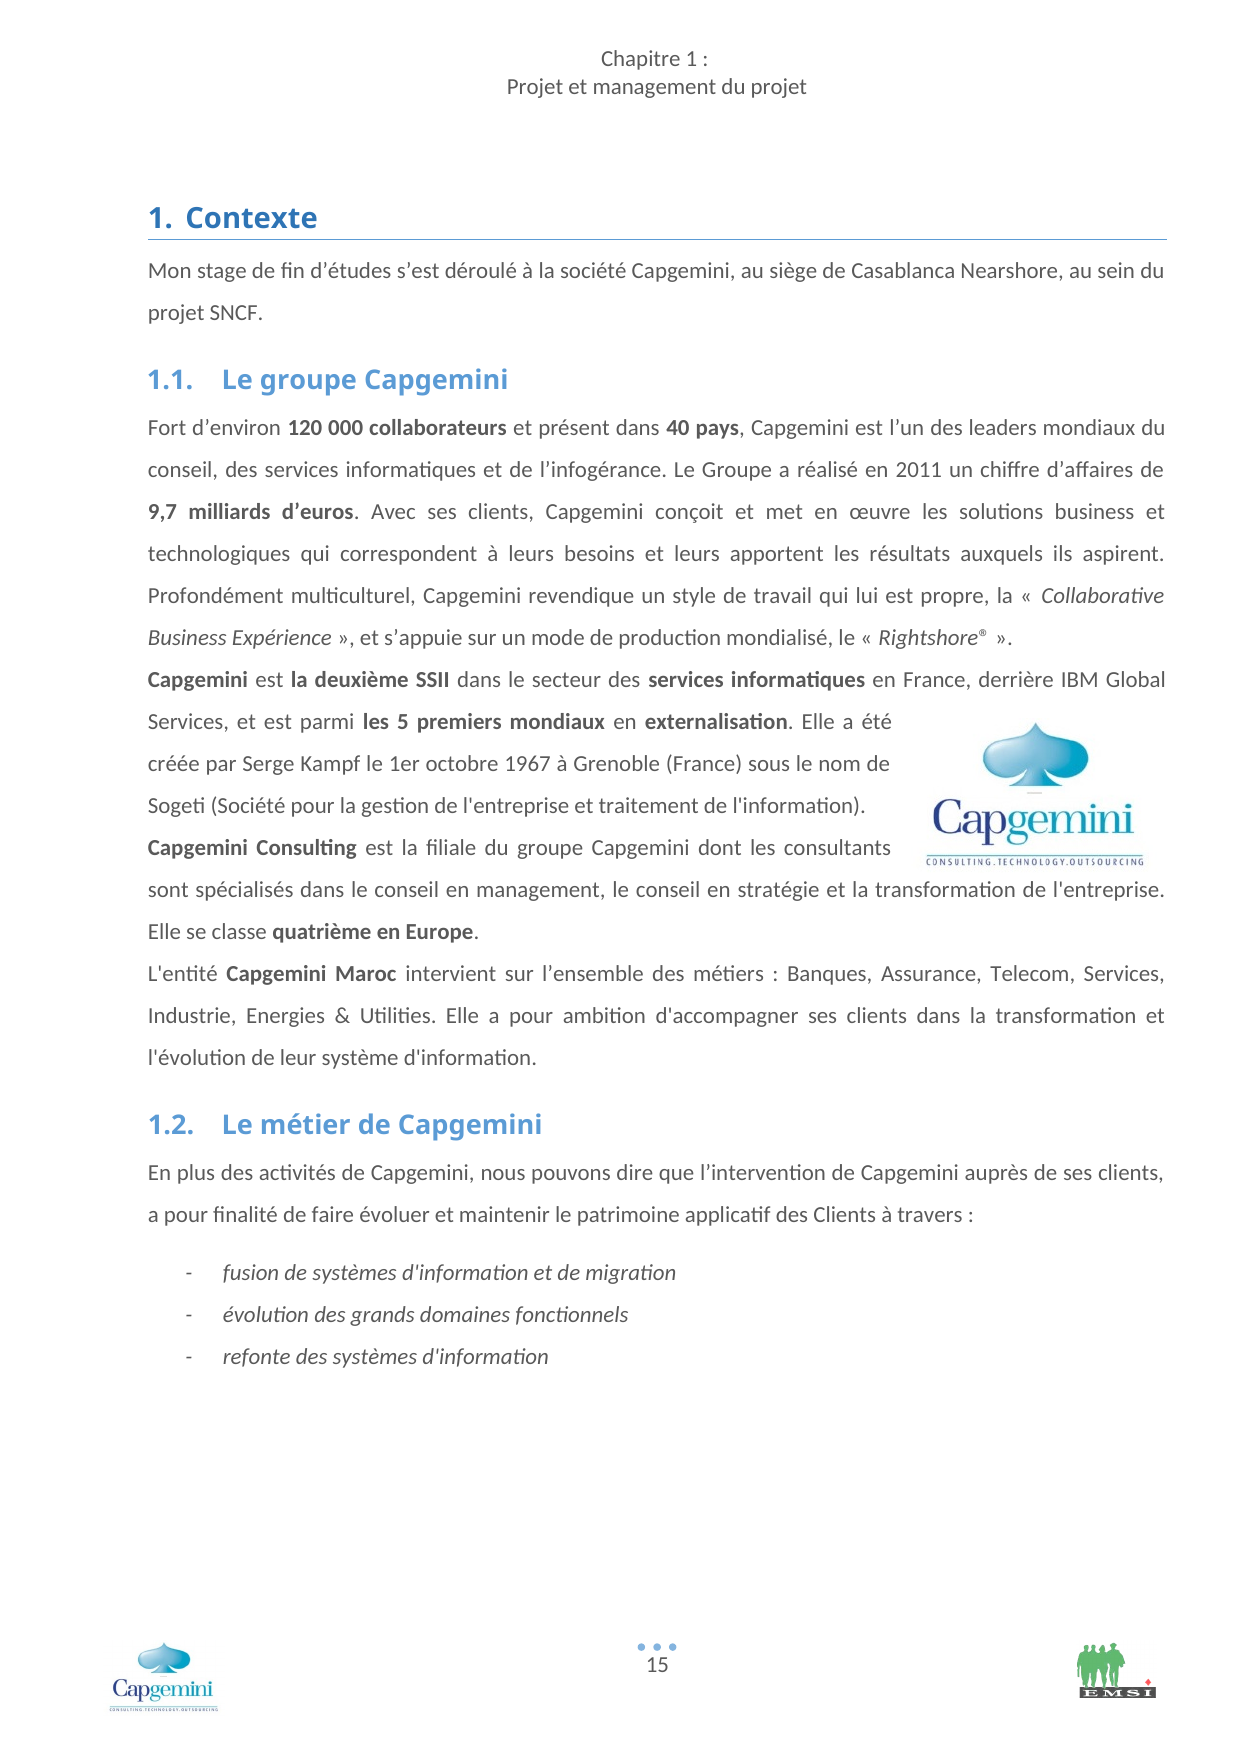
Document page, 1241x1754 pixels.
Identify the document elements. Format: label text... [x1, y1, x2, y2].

picture [911, 718, 1158, 872]
text En plus des activités de Capgemini, nous pouvons dire que l’intervention de Capgemini auprès de ses clients, a pour finalité de faire évoluer et maintenir le patrimoine applicatif des Clients à travers : [148, 1158, 1167, 1228]
picture [102, 1640, 225, 1716]
text Fort d’environ 120 000 collaborateurs et présent dans 40 pays, Capgemini est l’un des leaders mondiaux du conseil, des services informatiques et de l’infogérance. Le Groupe a réalisé en 2011 un chiffre d’affaires de 9,7 milliards d’euros. Avec ses clients, Capgemini conçoit et met en œuvre les solutions business et technologiques qui correspondent à leurs besoins et leurs apportent les résultats auxquels ils aspirent. Profondément multiculturel, Capgemini revendique un style de travail qui lui est propre, la « Collaborative Business Expérience », et s’appuie sur un mode de production mondialisé, le « Rightshore® ». [148, 413, 1167, 651]
subtitle Le métier de Capgemini [148, 1106, 1167, 1142]
subtitle Contexte [148, 198, 1167, 239]
list évolution des grands domaines fonctionnels [185, 1301, 1167, 1328]
text Capgemini est la deuxième SSII dans le secteur des services informatiques en France, derrière IBM Global Services, et est parmi les 5 premiers mondiaux en externalisation. Elle a été créée par Serge Kampf le 1er octobre 1967 à Grenoble (France) sous le nom de Sogeti (Société pour la gestion de l'entreprise et traitement de l'information). [148, 665, 1167, 819]
subtitle Le groupe Capgemini [147, 361, 1167, 398]
text L'entité Capgemini Maroc intervient sur l’ensemble des métiers : Banques, Assurance, Telecom, Services, Industrie, Energies & Utilities. Elle a pour ambition d'accompagner ses clients dans la transformation et l'évolution de leur système d'information. [148, 959, 1167, 1071]
list refonte des systèmes d'information [185, 1342, 1167, 1371]
text Capgemini Consulting est la filiale du groupe Capgemini dont les consultants sont spécialisés dans le conseil en management, le conseil en stratégie et la transformation de l'entreprise. Elle se classe quatrième en Europe. [148, 833, 1167, 945]
list fusion de systèmes d'information et de migration [185, 1258, 1167, 1287]
text Mon stage de fin d’études s’est déroulé à la société Capgemini, au siège de Casablanca Nearshore, au sein du projet SNCF. [148, 256, 1167, 326]
